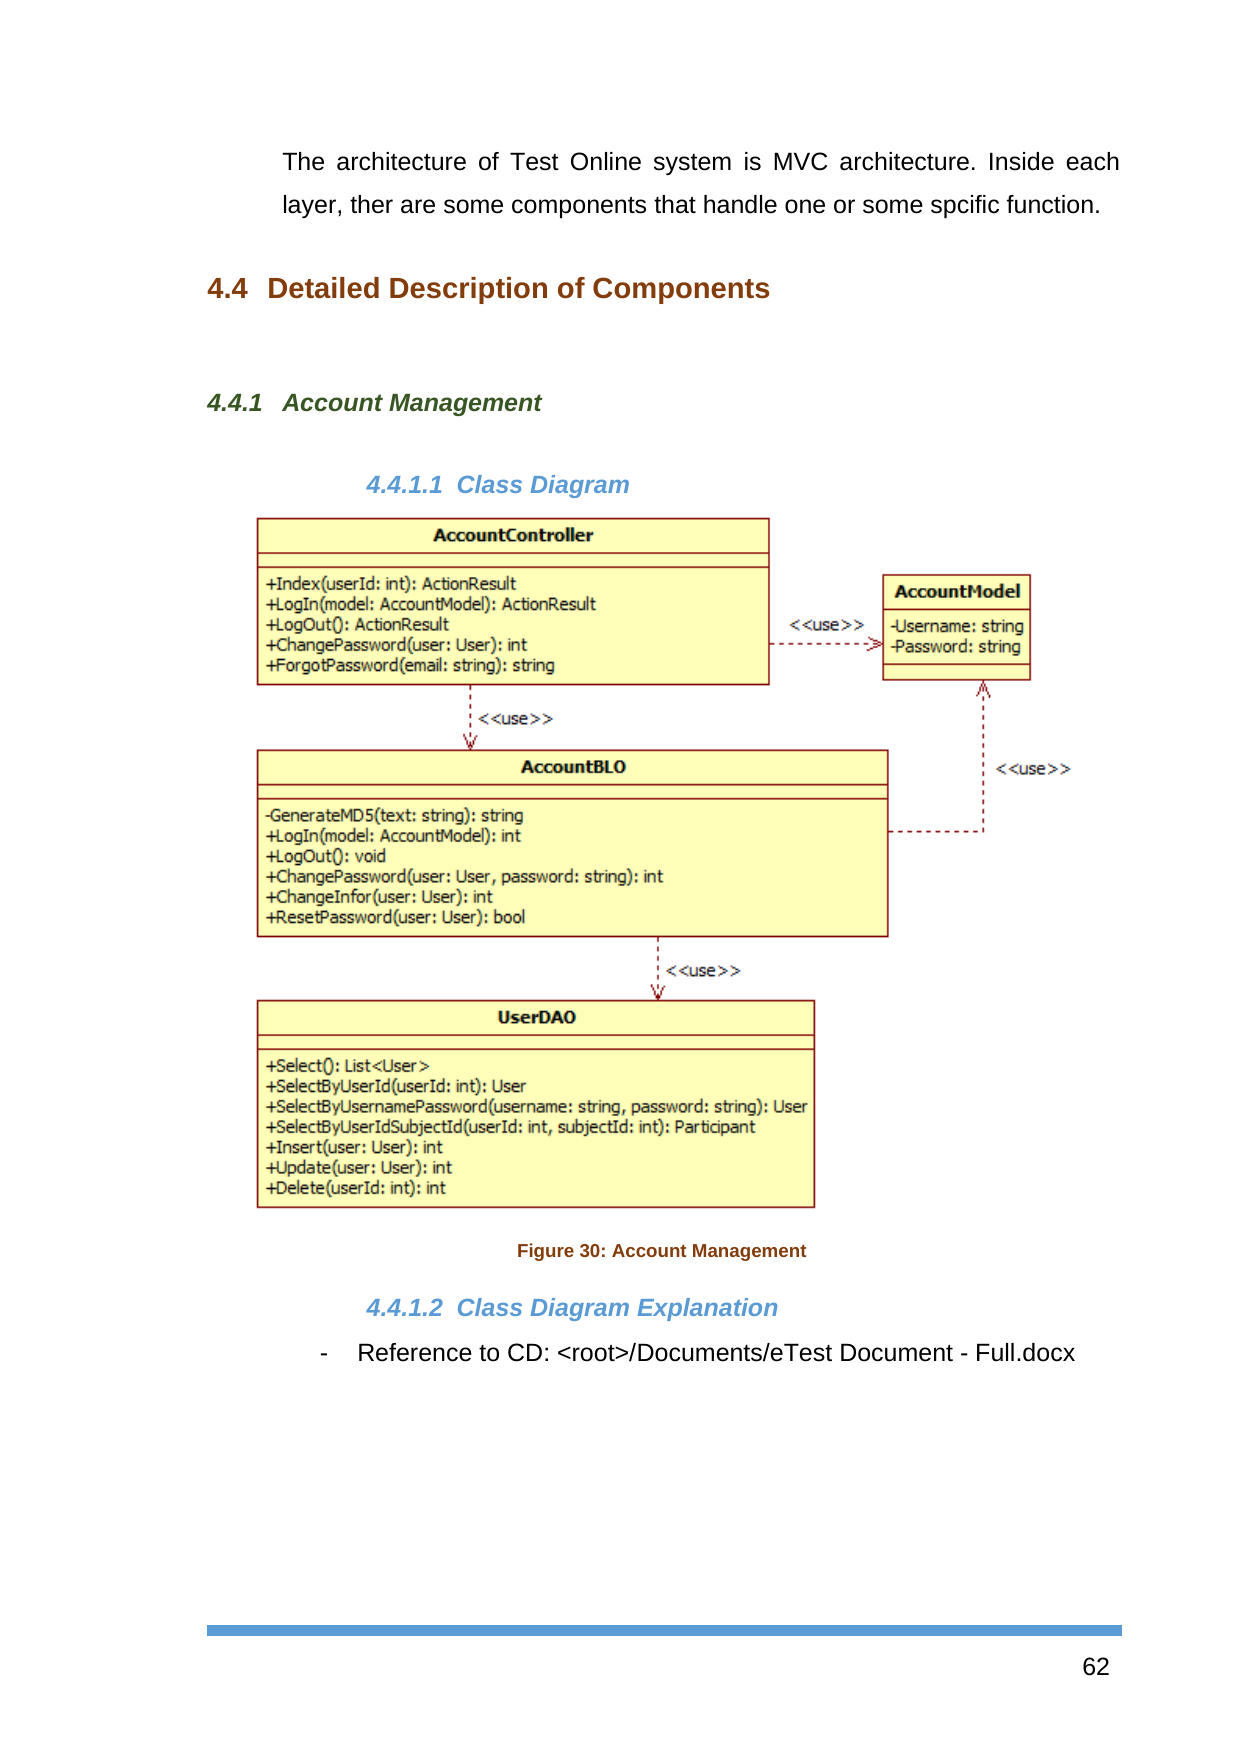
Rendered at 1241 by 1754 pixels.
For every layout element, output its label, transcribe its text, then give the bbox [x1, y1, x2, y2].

picture [254, 515, 1075, 1213]
subtitle Account Management [207, 388, 1122, 417]
subtitle Class Diagram [366, 470, 1122, 499]
text Figure 30: Account Management [207, 1239, 1122, 1261]
list Reference to CD: <root>/Documents/eTest Document - Full.docx [319, 1338, 1122, 1367]
subtitle Class Diagram Explanation [366, 1293, 1122, 1321]
subtitle Detailed Description of Components [207, 271, 1122, 304]
text The architecture of Test Online system is MVC architecture. Inside each layer, ther are some components that handle one or some spcific function. [282, 147, 1122, 219]
